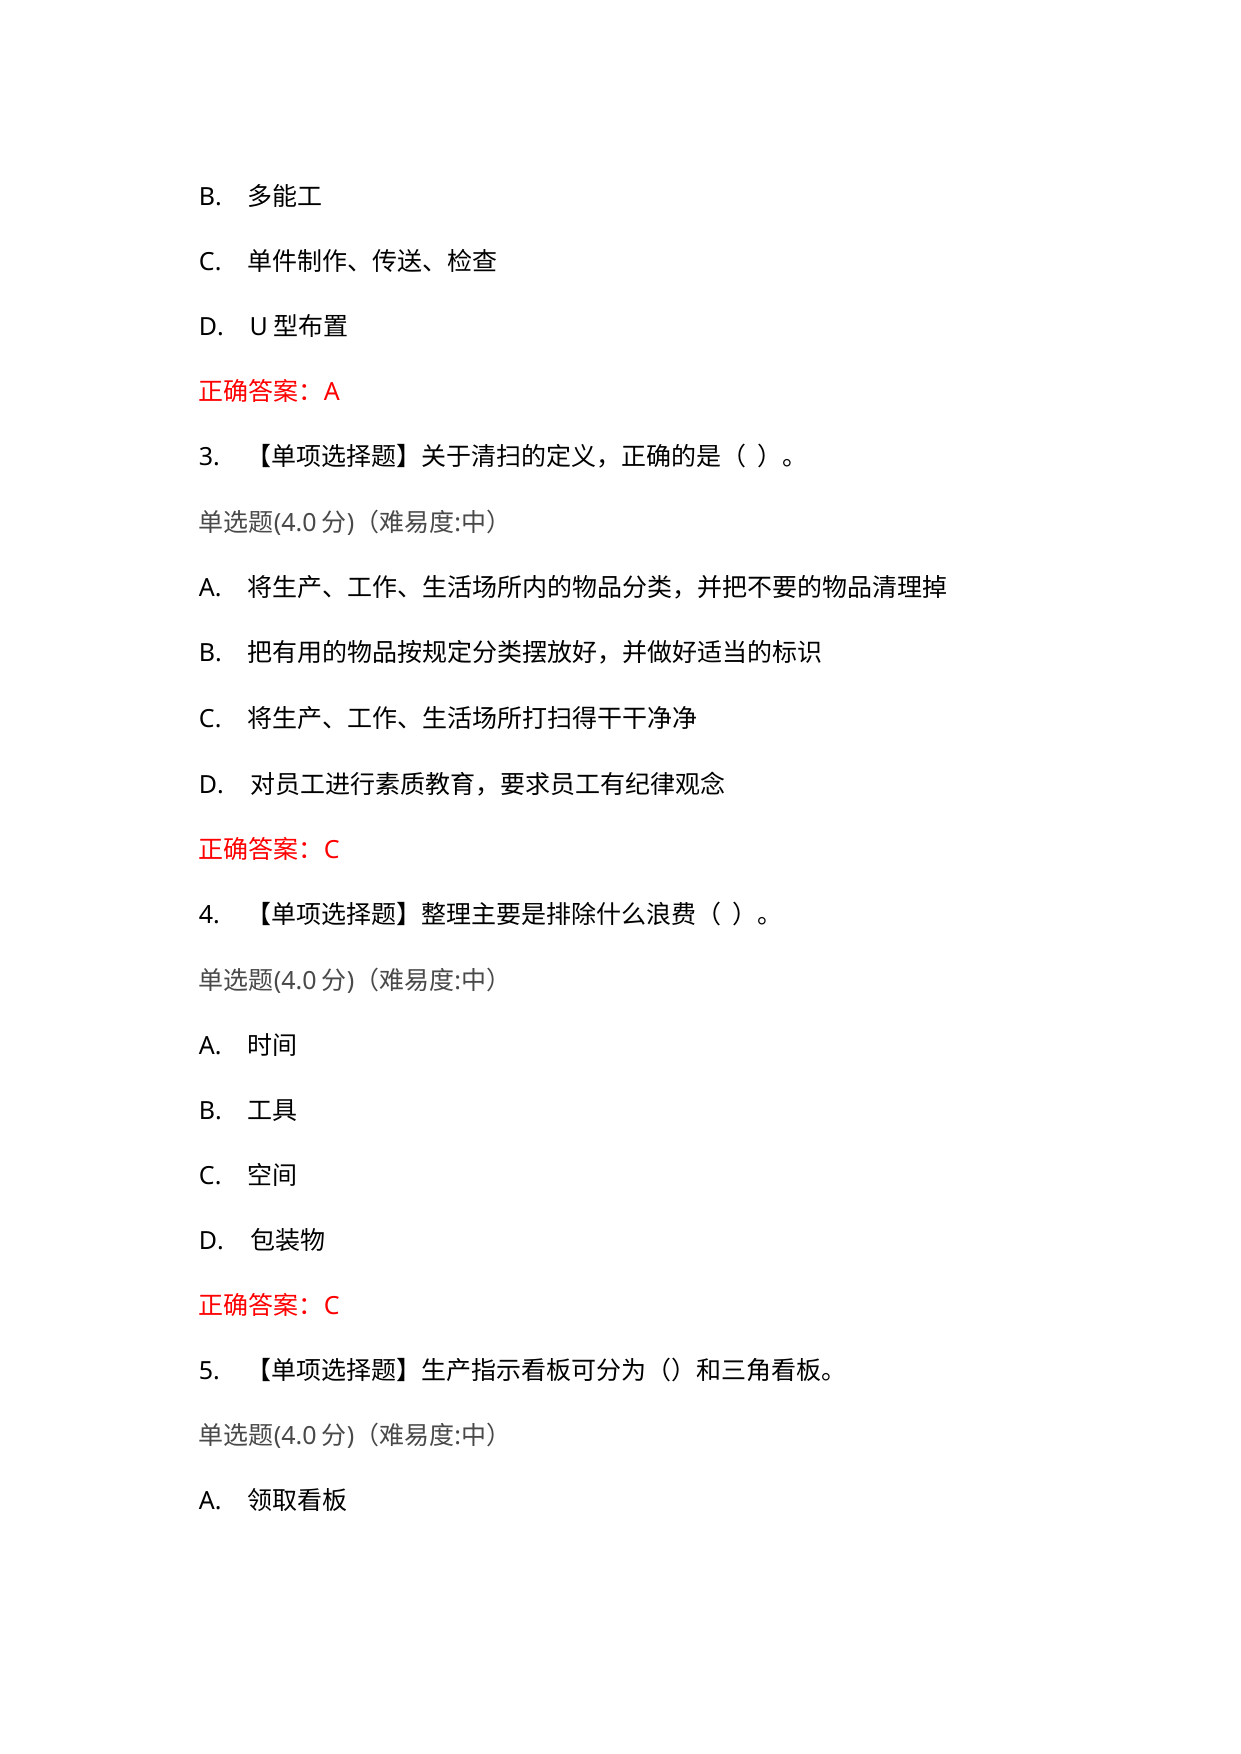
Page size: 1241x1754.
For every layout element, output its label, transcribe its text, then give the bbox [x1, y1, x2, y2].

table_cell C. 单件制作、传送、检查 [188, 227, 1087, 292]
table_cell C. 将生产、工作、生活场所打扫得干干净净 [188, 684, 1087, 749]
table_cell D. 包装物 [188, 1206, 1087, 1271]
table_cell 正确答案：C [188, 815, 1087, 880]
table_cell 单选题(4.0分)（难易度:中） [188, 946, 1087, 1011]
table_cell A. 时间 [188, 1011, 1087, 1076]
table_cell B. 工具 [188, 1076, 1087, 1141]
table_cell 单选题(4.0分)（难易度:中） [188, 488, 1087, 553]
table_cell 单选题(4.0分)（难易度:中） [188, 1401, 1087, 1466]
table_cell D. 对员工进行素质教育，要求员工有纪律观念 [188, 750, 1087, 815]
table_cell A. 领取看板 [188, 1466, 1087, 1531]
table_cell 正确答案：C [188, 1271, 1087, 1336]
table_cell 5. 【单项选择题】生产指示看板可分为（）和三角看板。 [188, 1336, 1087, 1401]
table_cell 3. 【单项选择题】关于清扫的定义，正确的是（ ）。 [188, 422, 1087, 488]
table_cell D. U型布置 [188, 292, 1087, 357]
table_cell B. 多能工 [188, 162, 1087, 227]
table_cell 正确答案：A [188, 357, 1087, 422]
table_cell B. 把有用的物品按规定分类摆放好，并做好适当的标识 [188, 618, 1087, 684]
table_cell A. 将生产、工作、生活场所内的物品分类，并把不要的物品清理掉 [188, 553, 1087, 618]
table_cell 4. 【单项选择题】整理主要是排除什么浪费（ ）。 [188, 880, 1087, 946]
table_cell C. 空间 [188, 1141, 1087, 1206]
